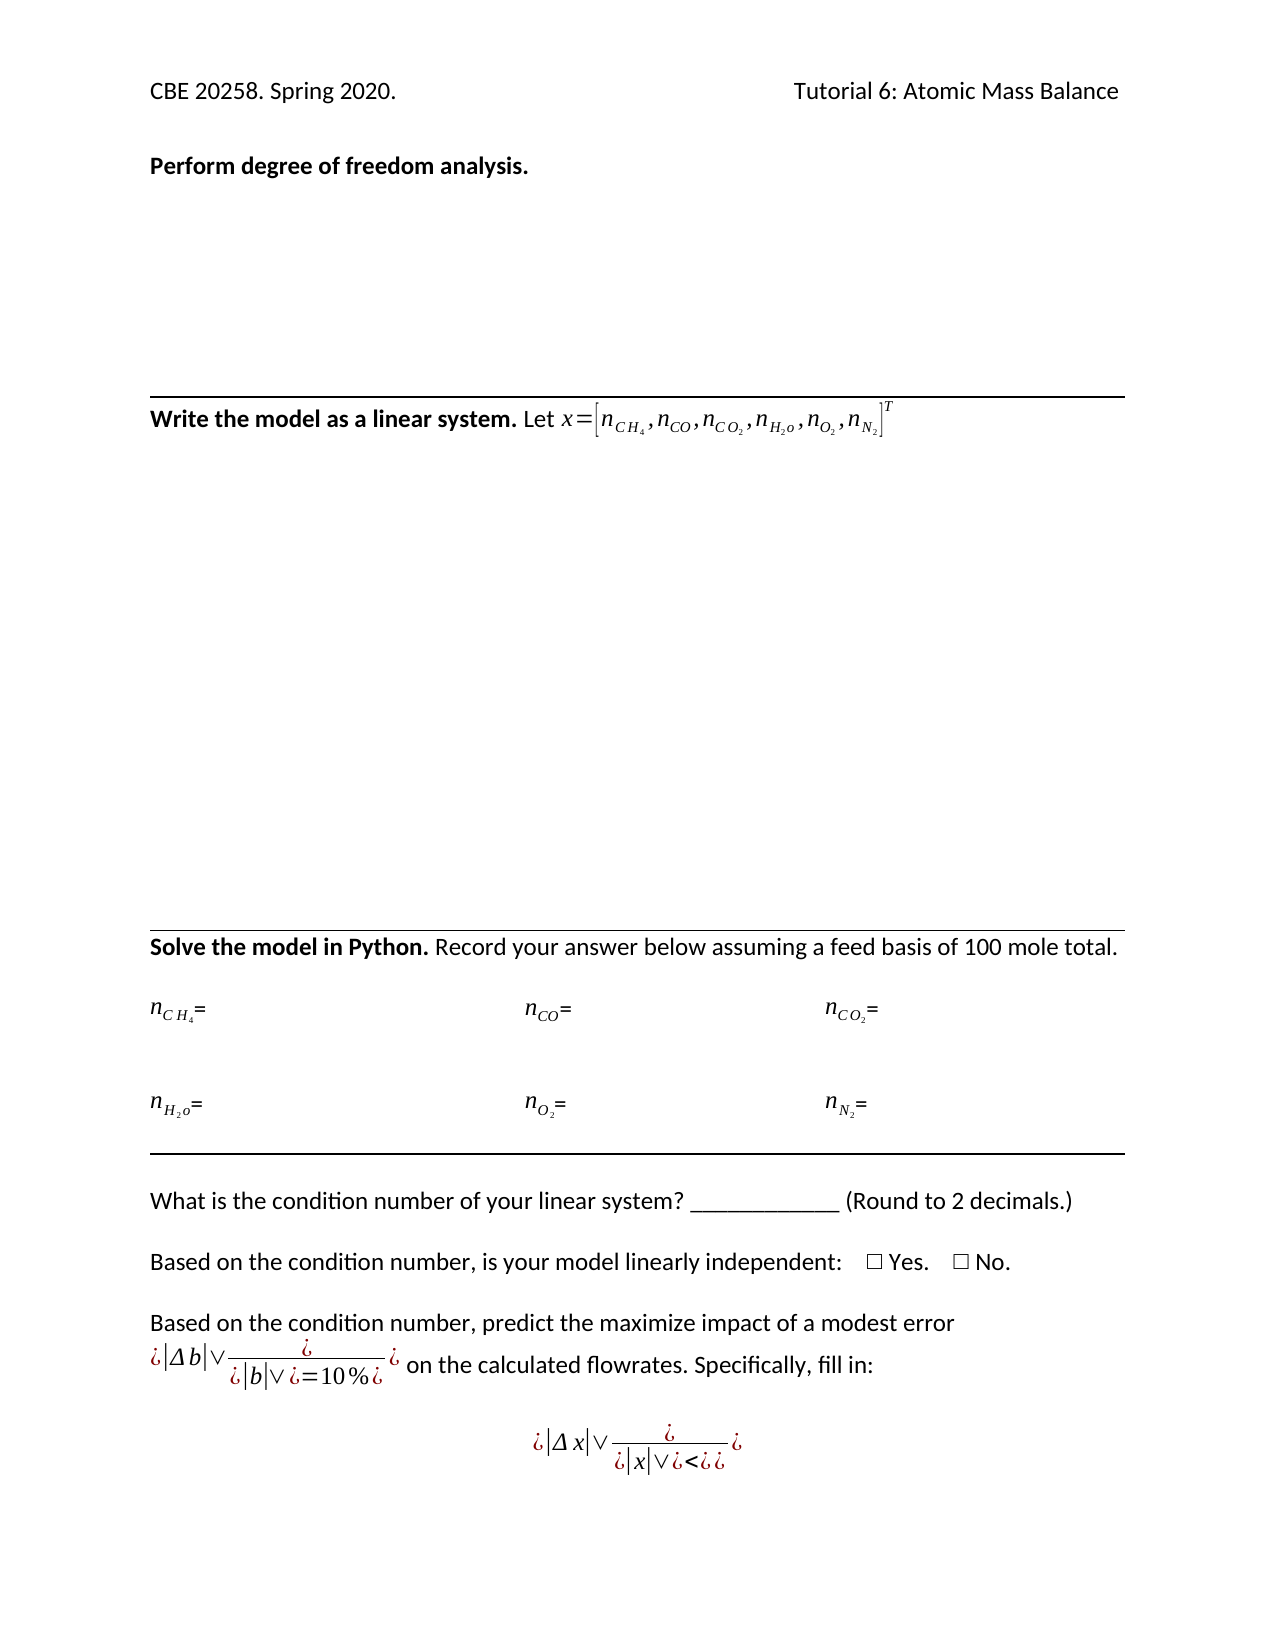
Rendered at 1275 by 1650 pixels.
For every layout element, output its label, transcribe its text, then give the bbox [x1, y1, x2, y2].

text Solve the model in Python. Record your answer below assuming a feed basis of 100 mole total. [150, 931, 1125, 962]
text Perform degree of freedom analysis. [150, 150, 1125, 181]
text = = = [150, 1087, 1125, 1120]
text Based on the condition number, predict the maximize impact of a modest error on the calculated flowrates. Specifically, fill in: [150, 1307, 1125, 1392]
text What is the condition number of your linear system? ____________ (Round to 2 decimals.) [150, 1185, 1125, 1216]
text Based on the condition number, is your model linearly independent: Yes. No. [150, 1246, 1125, 1277]
text = = = [150, 992, 1125, 1026]
text Write the model as a linear system. Let [150, 398, 1125, 439]
